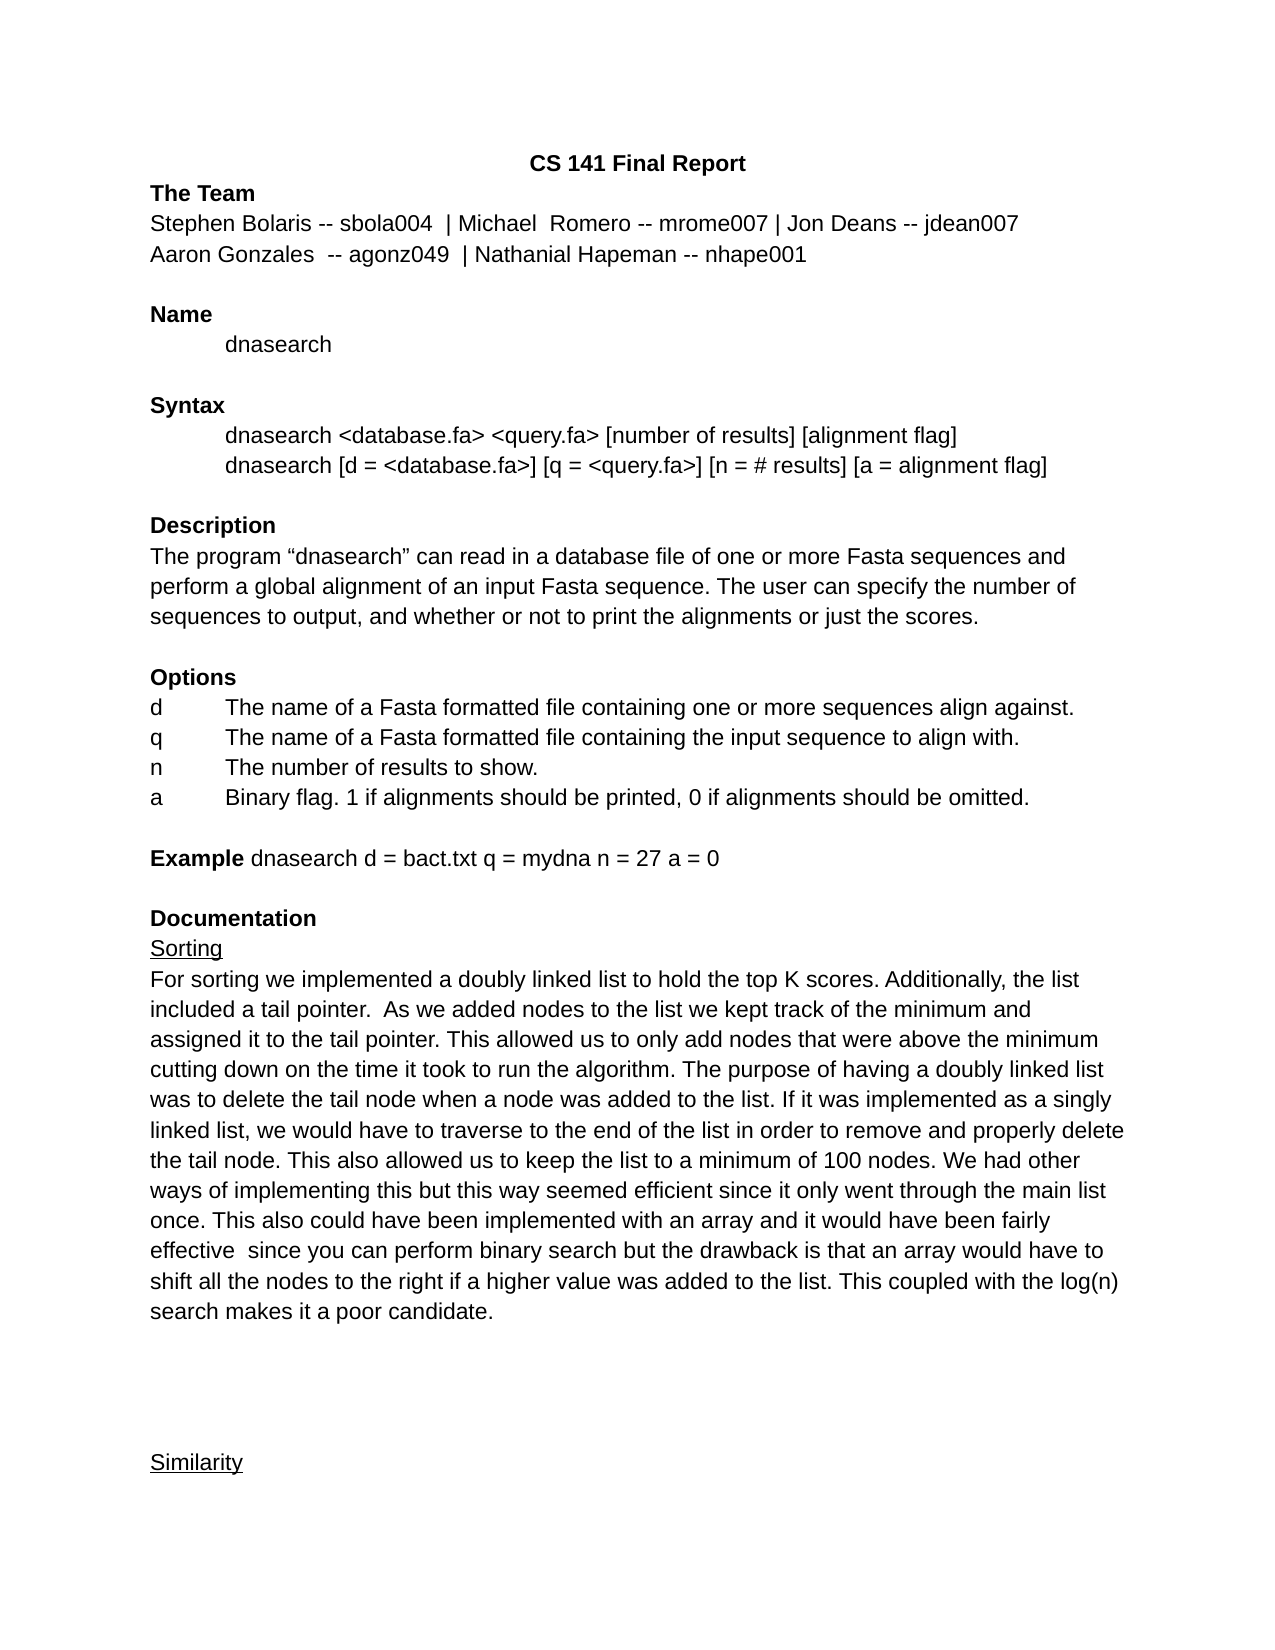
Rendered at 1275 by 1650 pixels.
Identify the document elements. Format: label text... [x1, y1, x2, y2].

text Stephen Bolaris -- sbola004 | Michael Romero -- mrome007 | Jon Deans -- jdean007 [150, 210, 1125, 237]
text For sorting we implemented a doubly linked list to hold the top K scores. Additionally, the list included a tail pointer. As we added nodes to the list we kept track of the minimum and assigned it to the tail pointer. This allowed us to only add nodes that were above the minimum cutting down on the time it took to run the algorithm. The purpose of having a doubly linked list was to delete the tail node when a node was added to the list. If it was implemented as a singly linked list, we would have to traverse to the end of the list in order to remove and properly delete the tail node. This also allowed us to keep the list to a minimum of 100 nodes. We had other ways of implementing this but this way seemed efficient since it only went through the main list once. This also could have been implemented with an array and it would have been fairly effective since you can perform binary search but the drawback is that an array would have to shift all the nodes to the right if a higher value was added to the list. This coupled with the log(n) search makes it a poor candidate. [150, 966, 1125, 1324]
text Example dnasearch d = bact.txt q = mydna n = 27 a = 0 [150, 845, 1125, 871]
text dnasearch <database.fa> <query.fa> [number of results] [alignment flag] [150, 422, 1125, 448]
text dnasearch [d = <database.fa>] [q = <query.fa>] [n = # results] [a = alignment flag] [150, 452, 1125, 478]
text Sorting [150, 935, 1125, 962]
text Name [150, 301, 1125, 327]
text Syntax [150, 392, 1125, 418]
text Aaron Gonzales -- agonz049 | Nathanial Hapeman -- nhape001 [150, 241, 1125, 267]
text Options [150, 663, 1125, 690]
text q The name of a Fasta formatted file containing the input sequence to align with. [150, 724, 1125, 750]
text Similarity [150, 1449, 1125, 1475]
text Description [150, 512, 1125, 539]
text CS 141 Final Report [150, 150, 1125, 176]
text n The number of results to show. [150, 754, 1125, 781]
text d The name of a Fasta formatted file containing one or more sequences align against. [150, 694, 1125, 720]
text The Team [150, 180, 1125, 207]
text The program “dnasearch” can read in a database file of one or more Fasta sequences and perform a global alignment of an input Fasta sequence. The user can specify the number of sequences to output, and whether or not to print the alignments or just the scores. [150, 543, 1125, 629]
text dnasearch [150, 331, 1125, 358]
text Documentation [150, 905, 1125, 932]
text a Binary flag. 1 if alignments should be printed, 0 if alignments should be omitted. [150, 784, 1125, 811]
